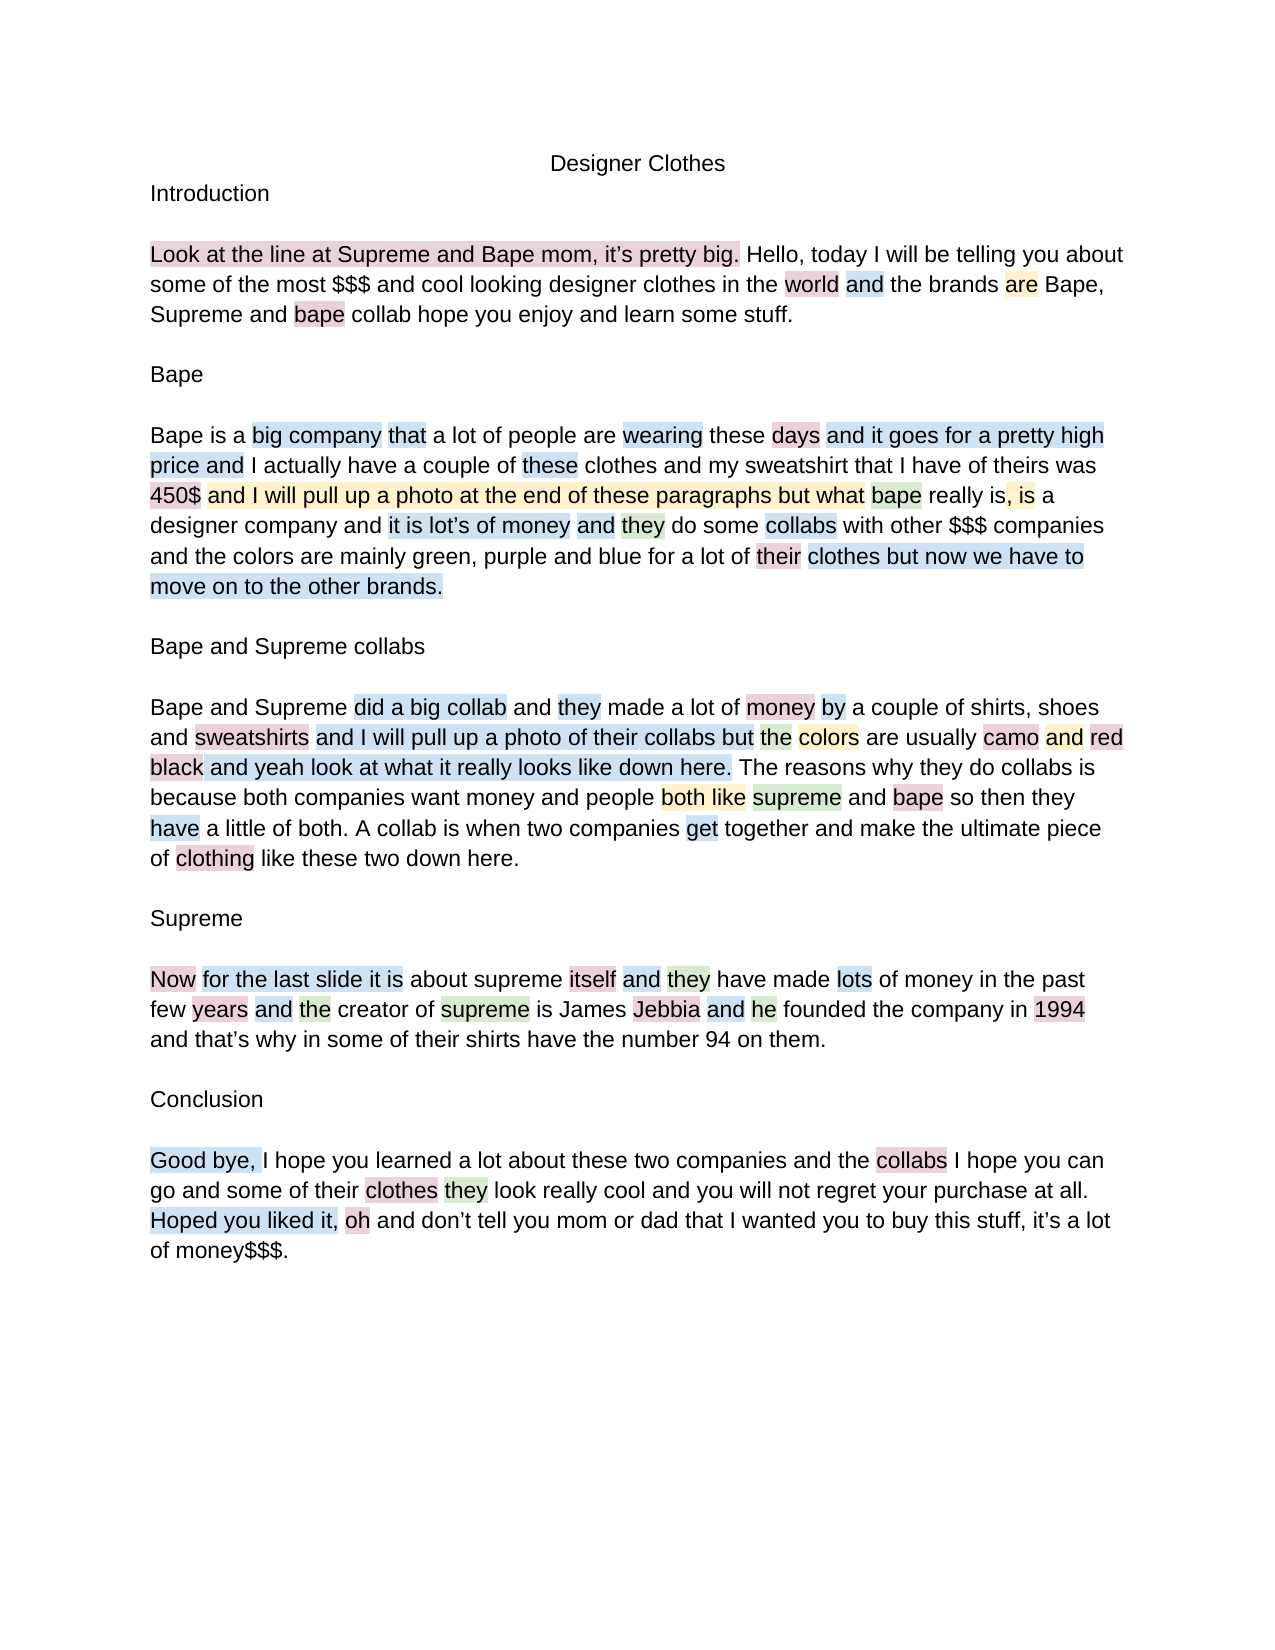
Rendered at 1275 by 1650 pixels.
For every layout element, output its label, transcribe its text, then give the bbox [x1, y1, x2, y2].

text Look at the line at Supreme and Bape mom, it’s pretty big. Hello, today I will be telling you about some of the most $$$ and cool looking designer clothes in the world and the brands are Bape, Supreme and bape collab hope you enjoy and learn some stuff. [150, 241, 1125, 327]
text Bape [150, 361, 1125, 388]
text Designer Clothes [150, 150, 1125, 176]
text Bape and Supreme did a big collab and they made a lot of money by a couple of shirts, shoes and sweatshirts and I will pull up a photo of their collabs but the colors are usually camo and red black and yeah look at what it really looks like down here. The reasons why they do collabs is because both companies want money and people both like supreme and bape so then they have a little of both. A collab is when two companies get together and make the ultimate piece of clothing like these two down here. [150, 694, 1125, 871]
text Supreme [150, 905, 1125, 932]
text Bape is a big company that a lot of people are wearing these days and it goes for a pretty high price and I actually have a couple of these clothes and my sweatshirt that I have of theirs was 450$ and I will pull up a photo at the end of these paragraphs but what bape really is, is a designer company and it is lot’s of money and they do some collabs with other $$$ companies and the colors are mainly green, purple and blue for a lot of their clothes but now we have to move on to the other brands. [150, 422, 1125, 599]
text Now for the last slide it is about supreme itself and they have made lots of money in the past few years and the creator of supreme is James Jebbia and he founded the company in 1994 and that’s why in some of their shirts have the number 94 on them. [150, 966, 1125, 1052]
text Introduction [150, 180, 1125, 207]
text Bape and Supreme collabs [150, 633, 1125, 660]
text Conclusion [150, 1086, 1125, 1113]
text Good bye, I hope you learned a lot about these two companies and the collabs I hope you can go and some of their clothes they look really cool and you will not regret your purchase at all. Hoped you liked it, oh and don’t tell you mom or dad that I wanted you to buy this stuff, it’s a lot of money$$$. [150, 1147, 1125, 1264]
